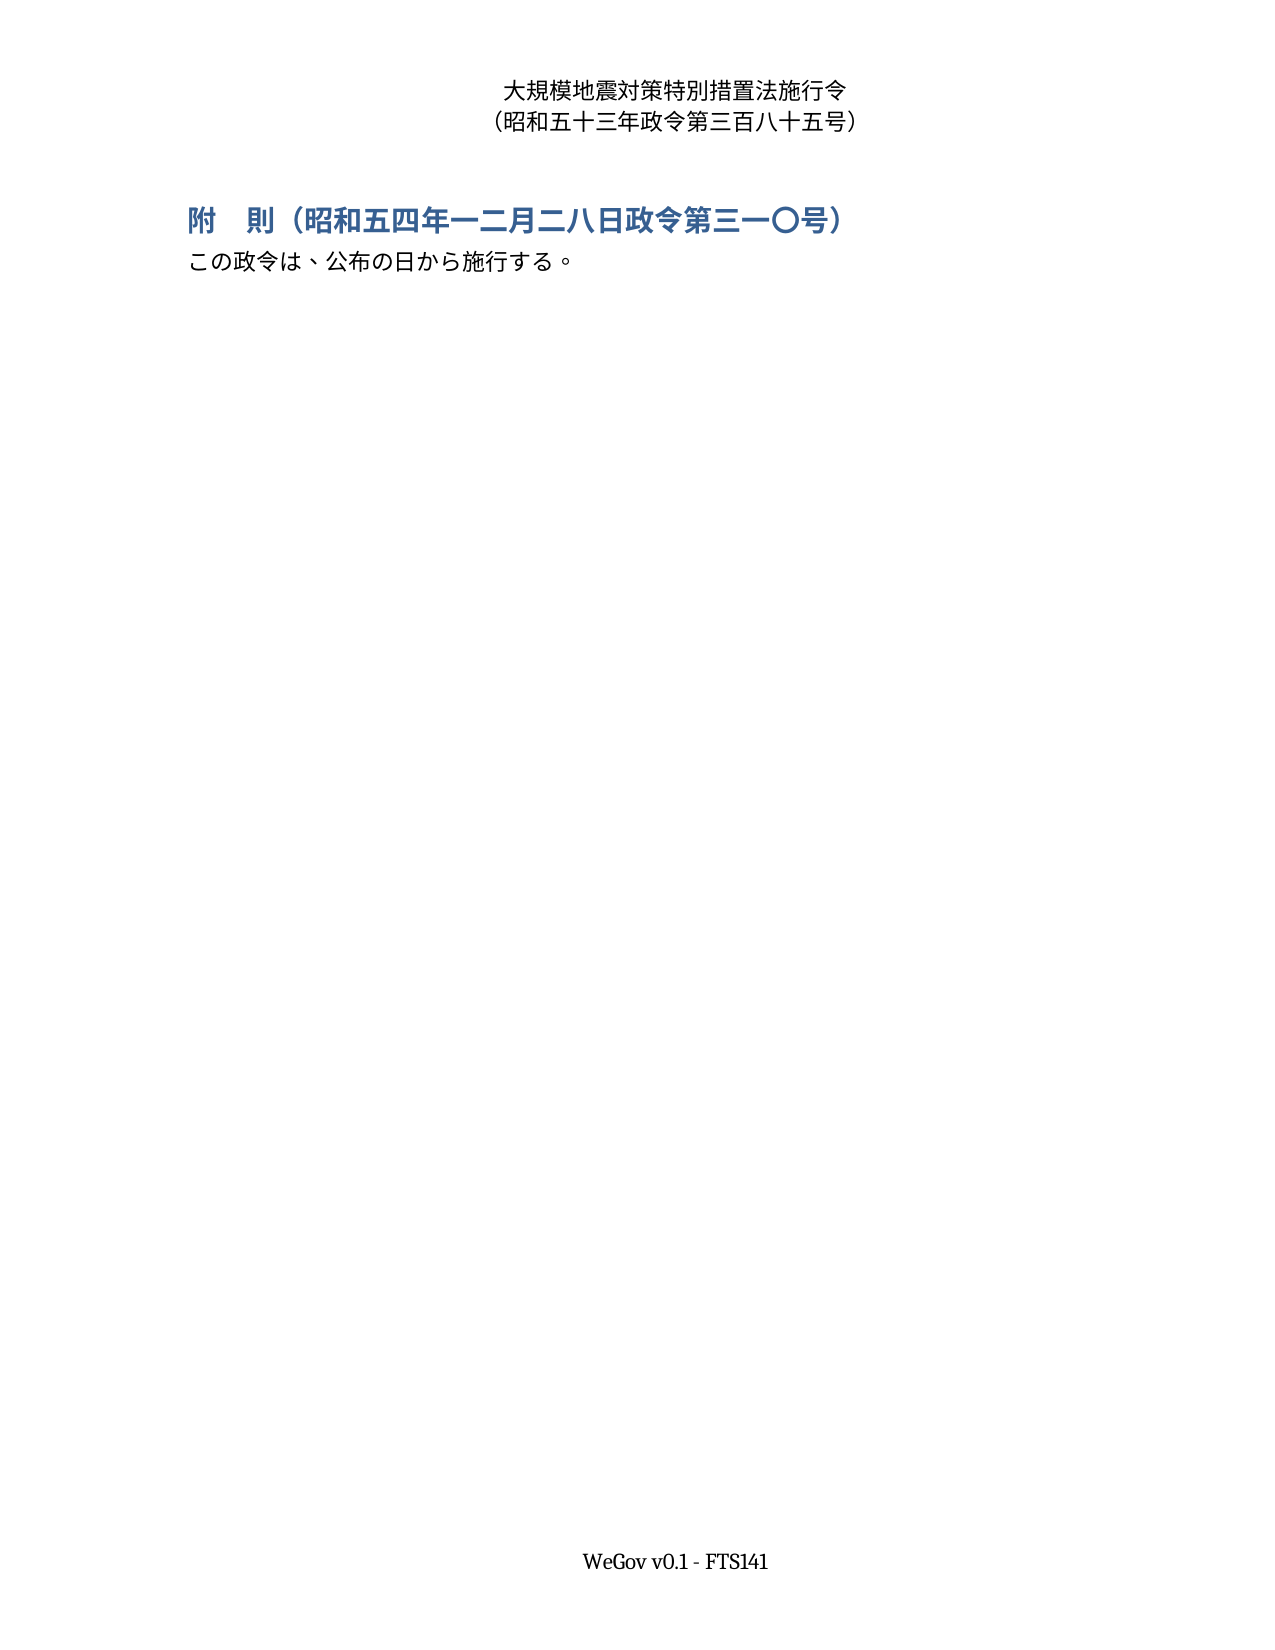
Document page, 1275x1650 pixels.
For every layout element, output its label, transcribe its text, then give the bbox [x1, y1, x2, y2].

subtitle 附 則（昭和五四年一二月二八日政令第三一〇号） [187, 200, 1087, 240]
text この政令は、公布の日から施行する。 [187, 246, 1087, 277]
